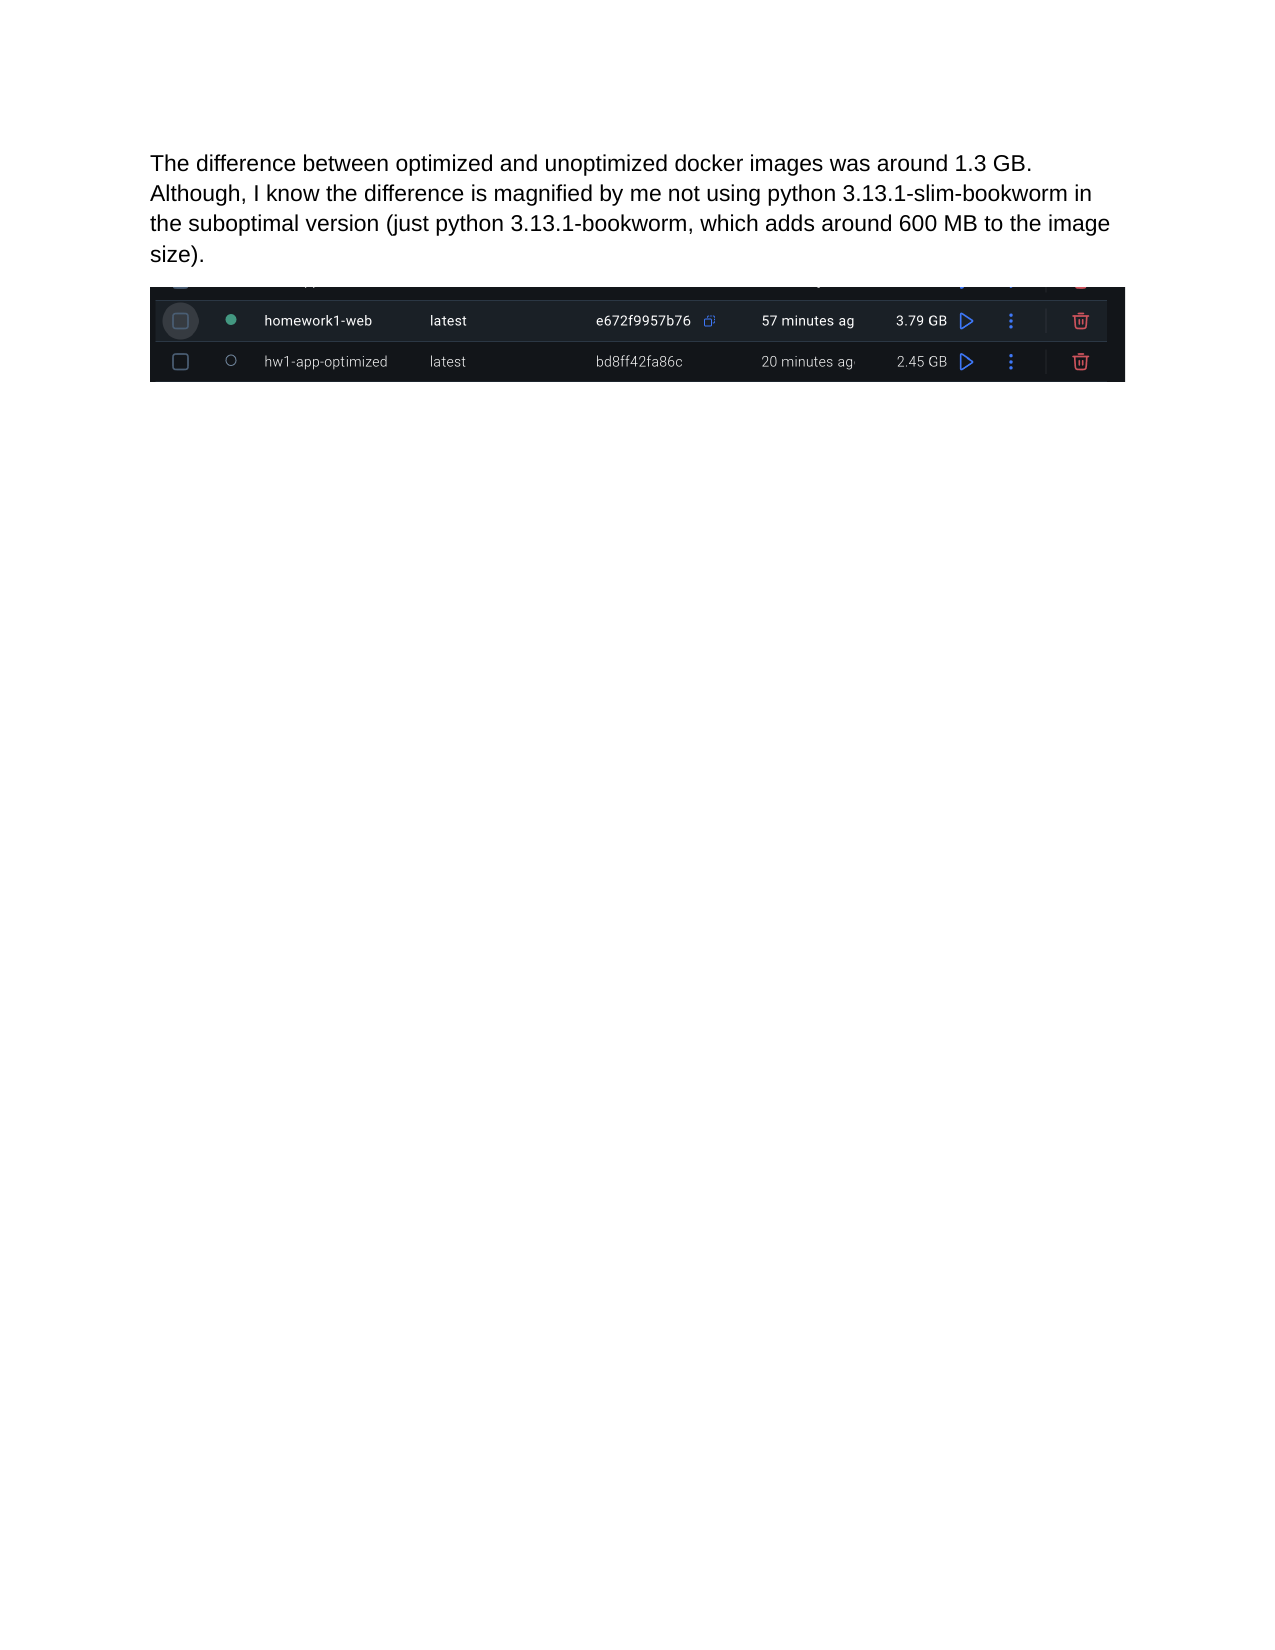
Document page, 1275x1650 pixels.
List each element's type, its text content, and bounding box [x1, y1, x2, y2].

picture [150, 287, 1125, 382]
text The difference between optimized and unoptimized docker images was around 1.3 GB. Although, I know the difference is magnified by me not using python 3.13.1-slim-bookworm in the suboptimal version (just python 3.13.1-bookworm, which adds around 600 MB to the image size). [150, 150, 1125, 267]
